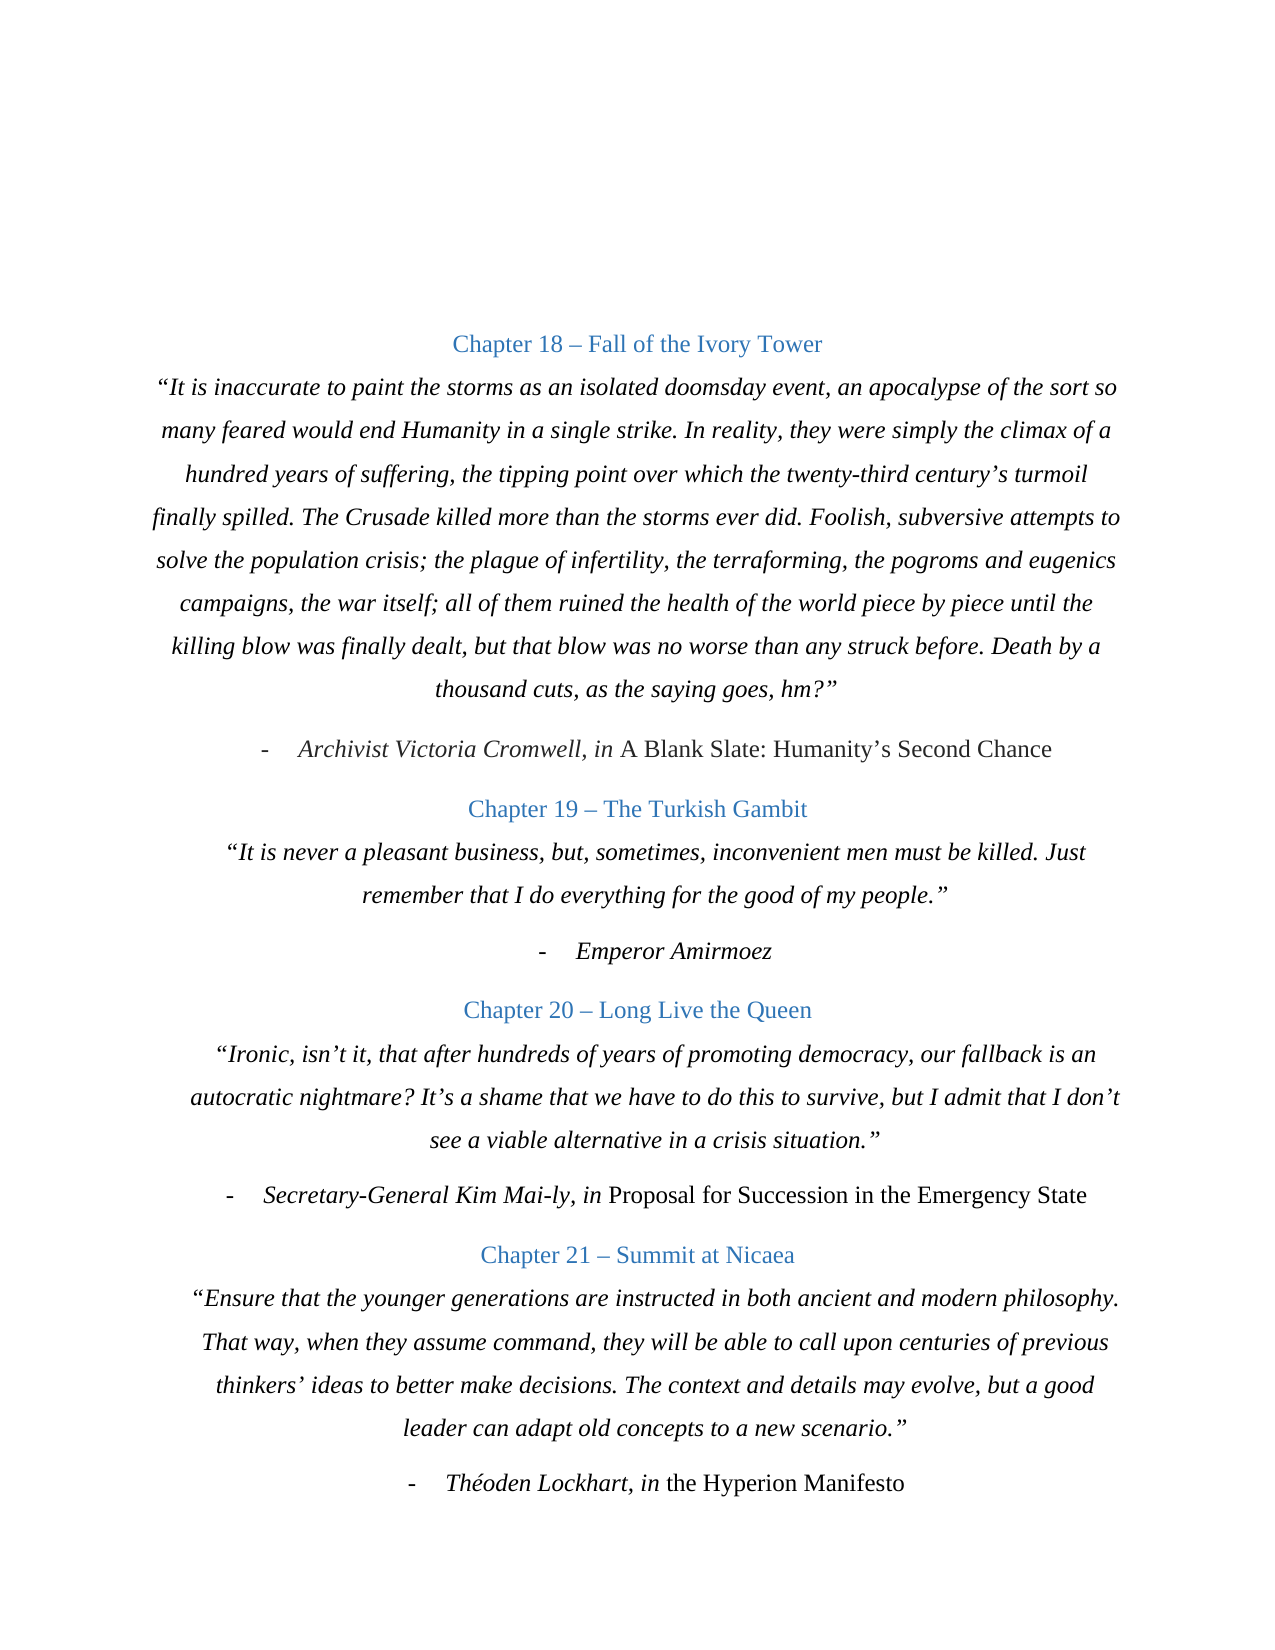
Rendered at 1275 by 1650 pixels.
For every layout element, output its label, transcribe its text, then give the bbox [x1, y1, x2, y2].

subtitle Chapter 20 – Long Live the Queen [150, 996, 1125, 1024]
list Archivist Victoria Cromwell, in A Blank Slate: Humanity’s Second Chance [187, 734, 1125, 763]
subtitle Chapter 19 – The Turkish Gambit [150, 794, 1125, 823]
text “Ironic, isn’t it, that after hundreds of years of promoting democracy, our fallback is an autocratic nightmare? It’s a shame that we have to do this to survive, but I admit that I don’t see a viable alternative in a crisis situation.” [187, 1039, 1125, 1154]
subtitle Chapter 21 – Summit at Nicaea [150, 1240, 1125, 1269]
list Théoden Lockhart, in the Hyperion Manifesto [187, 1468, 1125, 1497]
subtitle Chapter 18 – Fall of the Ivory Tower [150, 329, 1125, 358]
list Secretary-General Kim Mai-ly, in Proposal for Succession in the Emergency State [187, 1181, 1125, 1209]
text “It is inaccurate to paint the storms as an isolated doomsday event, an apocalypse of the sort so many feared would end Humanity in a single strike. In reality, they were simply the climax of a hundred years of suffering, the tipping point over which the twenty-third century’s turmoil finally spilled. The Crusade killed more than the storms ever did. Foolish, subversive attempts to solve the population crisis; the plague of infertility, the terraforming, the pogroms and eugenics campaigns, the war itself; all of them ruined the health of the world piece by piece until the killing blow was finally dealt, but that blow was no worse than any struck before. Death by a thousand cuts, as the saying goes, hm?” [150, 372, 1125, 703]
text “It is never a pleasant business, but, sometimes, inconvenient men must be killed. Just remember that I do everything for the good of my people.” [187, 837, 1125, 909]
list Emperor Amirmoez [187, 936, 1125, 964]
text “Ensure that the younger generations are instructed in both ancient and modern philosophy. That way, when they assume command, they will be able to call upon centuries of previous thinkers’ ideas to better make decisions. The context and details may evolve, but a good leader can adapt old concepts to a new scenario.” [187, 1283, 1125, 1442]
